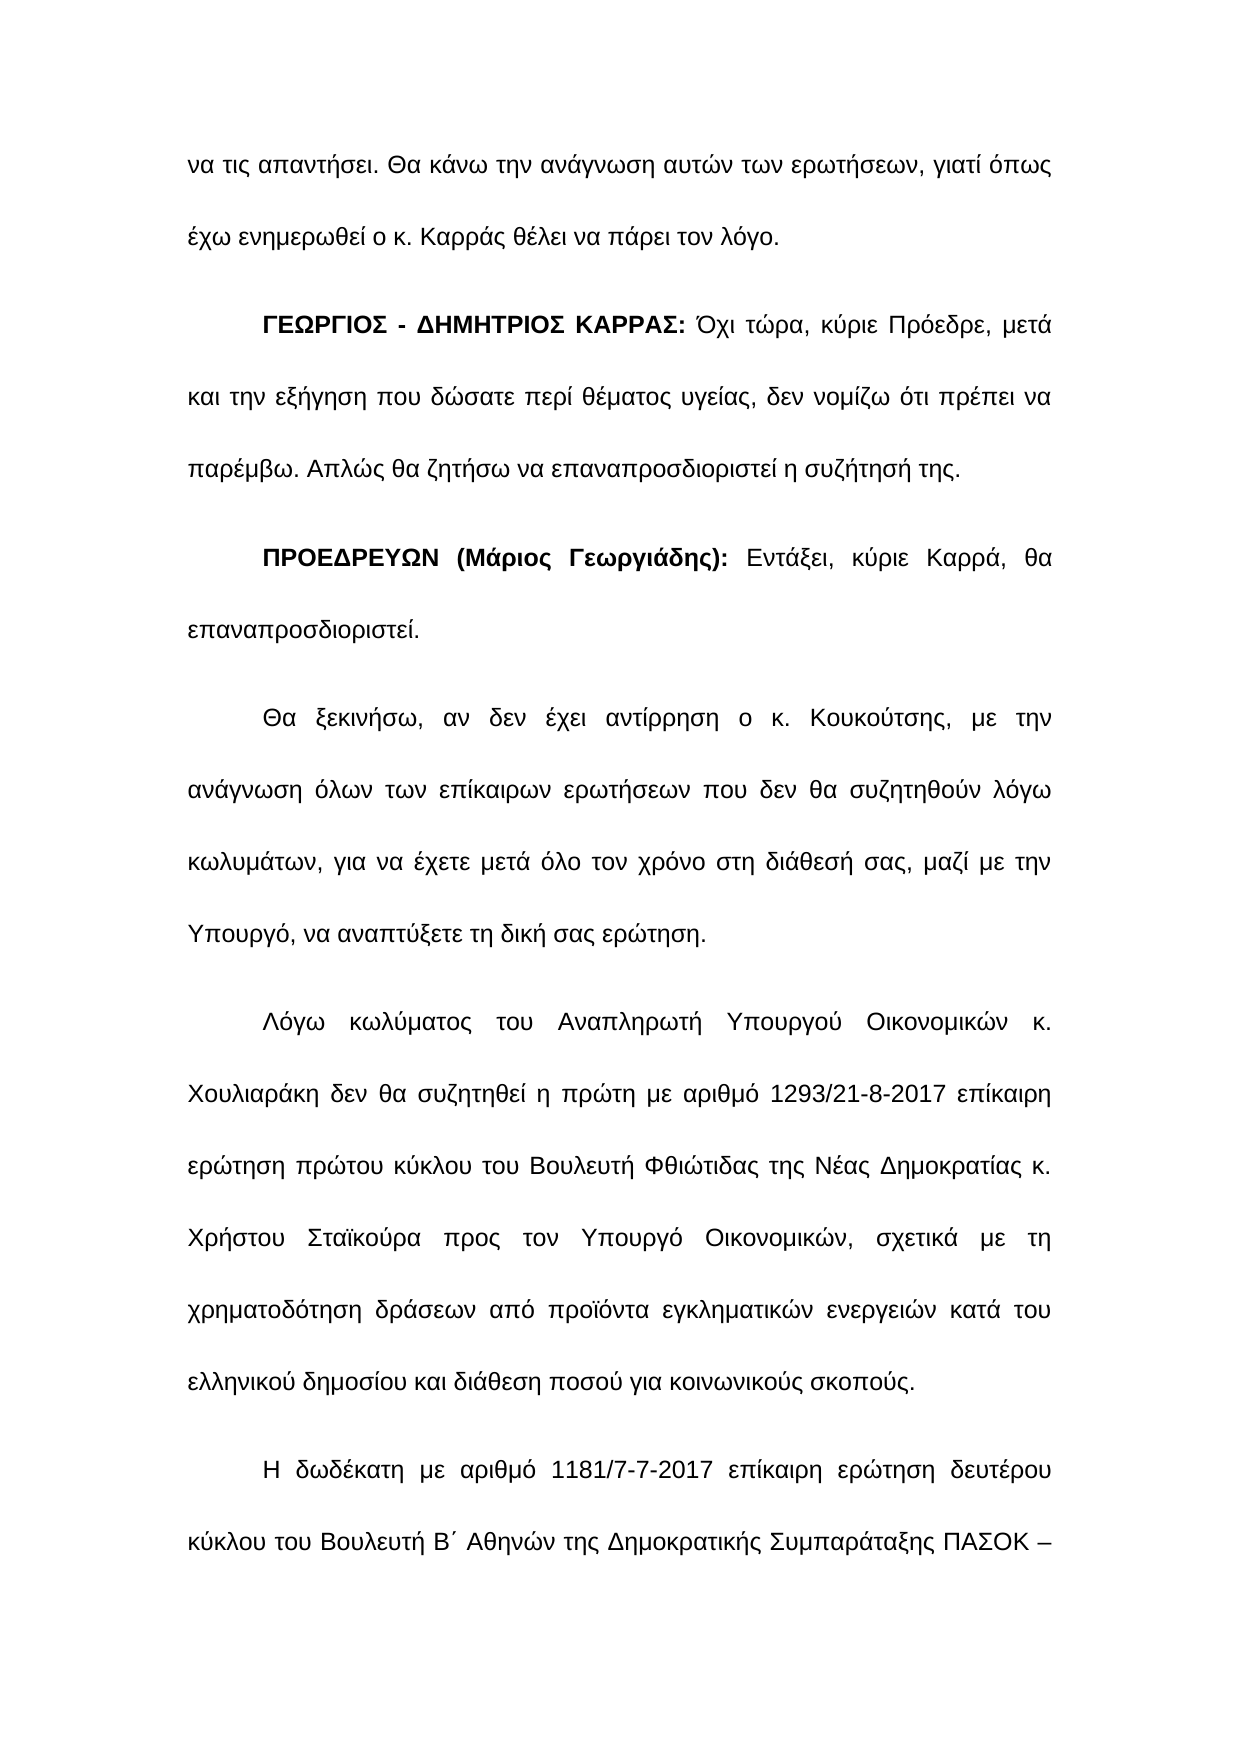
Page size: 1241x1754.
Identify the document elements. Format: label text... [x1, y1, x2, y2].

text ΓΕΩΡΓΙΟΣ - ΔΗΜΗΤΡΙΟΣ ΚΑΡΡΑΣ: Όχι τώρα, κύριε Πρόεδρε, μετά και την εξήγηση που δώσατε περί θέματος υγείας, δεν νομίζω ότι πρέπει να παρέμβω. Απλώς θα ζητήσω να επαναπροσδιοριστεί η συζήτησή της. [187, 310, 1053, 483]
text Λόγω κωλύματος του Αναπληρωτή Υπουργού Οικονομικών κ. Χουλιαράκη δεν θα συζητηθεί η πρώτη με αριθμό 1293/21-8-2017 επίκαιρη ερώτηση πρώτου κύκλου του Βουλευτή Φθιώτιδας της Νέας Δημοκρατίας κ. Χρήστου Σταϊκούρα προς τον Υπουργό Οικονομικών, σχετικά με τη χρηματοδότηση δράσεων από προϊόντα εγκληματικών ενεργειών κατά του ελληνικού δημοσίου και διάθεση ποσού για κοινωνικούς σκοπούς. [187, 1007, 1053, 1395]
text ΠΡΟΕΔΡΕΥΩΝ (Μάριος Γεωργιάδης): Εντάξει, κύριε Καρρά, θα επαναπροσδιοριστεί. [187, 543, 1053, 643]
text Θα ξεκινήσω, αν δεν έχει αντίρρηση ο κ. Κουκούτσης, με την ανάγνωση όλων των επίκαιρων ερωτήσεων που δεν θα συζητηθούν λόγω κωλυμάτων, για να έχετε μετά όλο τον χρόνο στη διάθεσή σας, μαζί με την Υπουργό, να αναπτύξετε τη δική σας ερώτηση. [187, 703, 1053, 947]
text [187, 1455, 1053, 1556]
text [187, 150, 1053, 251]
